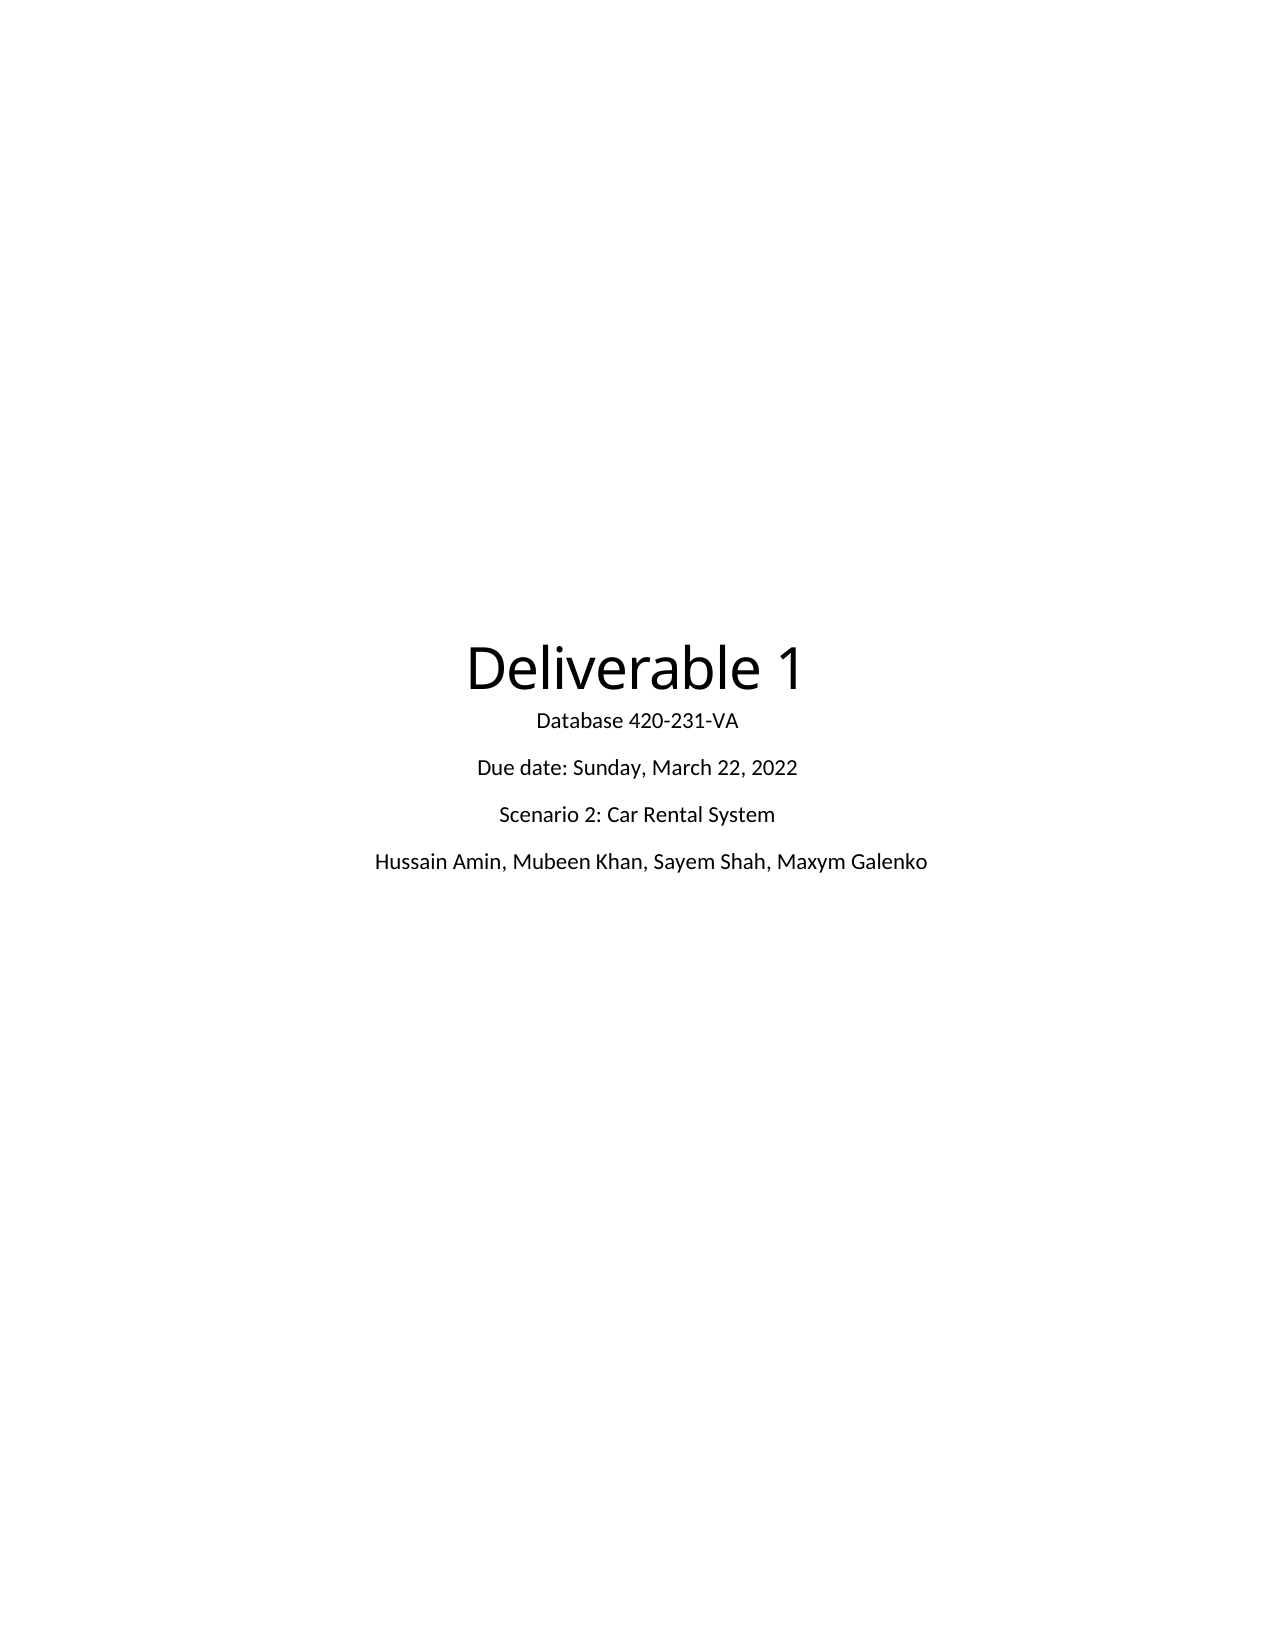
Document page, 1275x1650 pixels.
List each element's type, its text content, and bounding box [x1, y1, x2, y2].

text Database 420-231-VA [150, 706, 1125, 734]
text Due date: Sunday, March 22, 2022 [150, 753, 1125, 781]
text Hussain Amin, Mubeen Khan, Sayem Shah, Maxym Galenko [300, 847, 1125, 875]
title Deliverable 1 [150, 627, 1125, 706]
text Scenario 2: Car Rental System [150, 800, 1125, 828]
